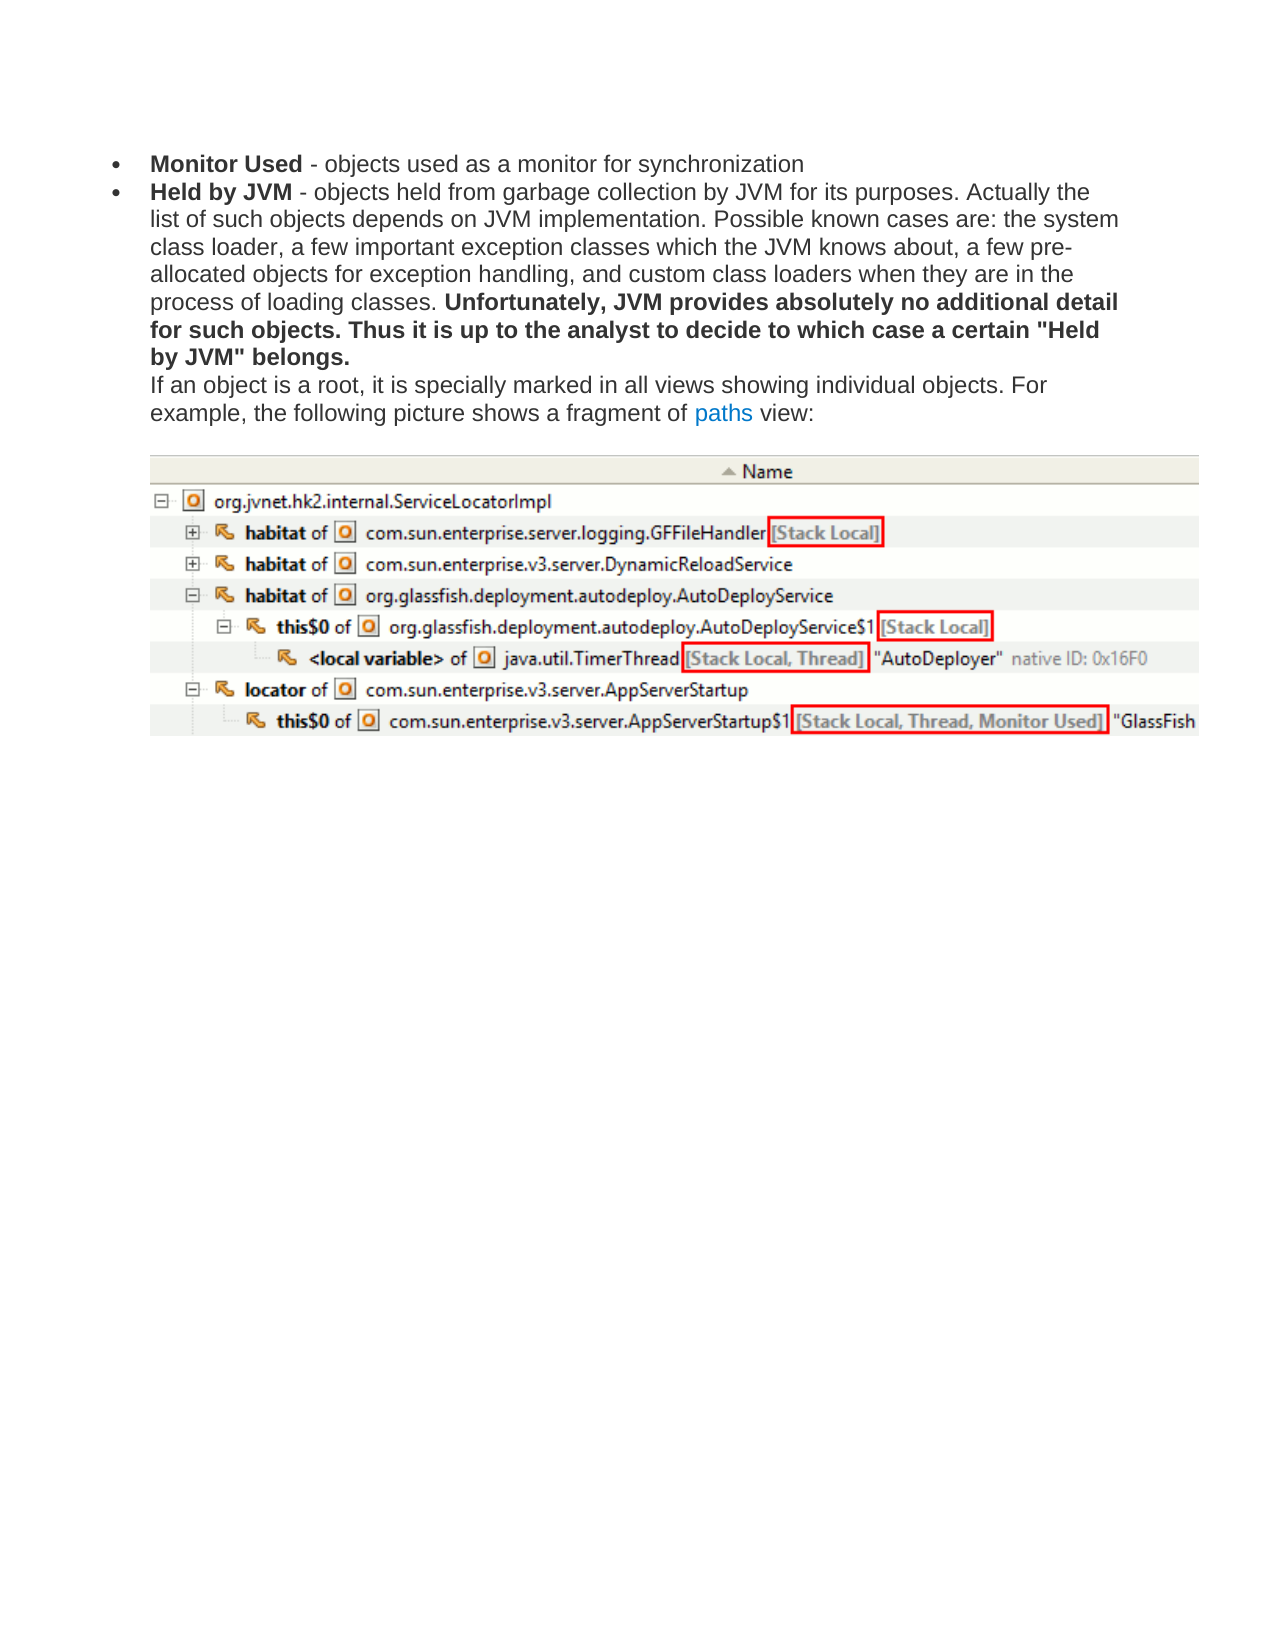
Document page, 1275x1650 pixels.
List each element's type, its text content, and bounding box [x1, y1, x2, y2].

list Held by JVM - objects held from garbage collection by JVM for its purposes. Actually the list of such objects depends on JVM implementation. Possible known cases are: the system class loader, a few important exception classes which the JVM knows about, a few pre-allocated objects for exception handling, and custom class loaders when they are in the process of loading classes. Unfortunately, JVM provides absolutely no additional detail for such objects. Thus it is up to the analyst to decide to which case a certain "Held by JVM" belongs. [112, 178, 1125, 371]
text If an object is a root, it is specially marked in all views showing individual objects. For example, the following picture shows a fragment of paths view: [150, 371, 1125, 426]
list Monitor Used - objects used as a monitor for synchronization [112, 150, 1125, 178]
picture [150, 455, 1199, 736]
